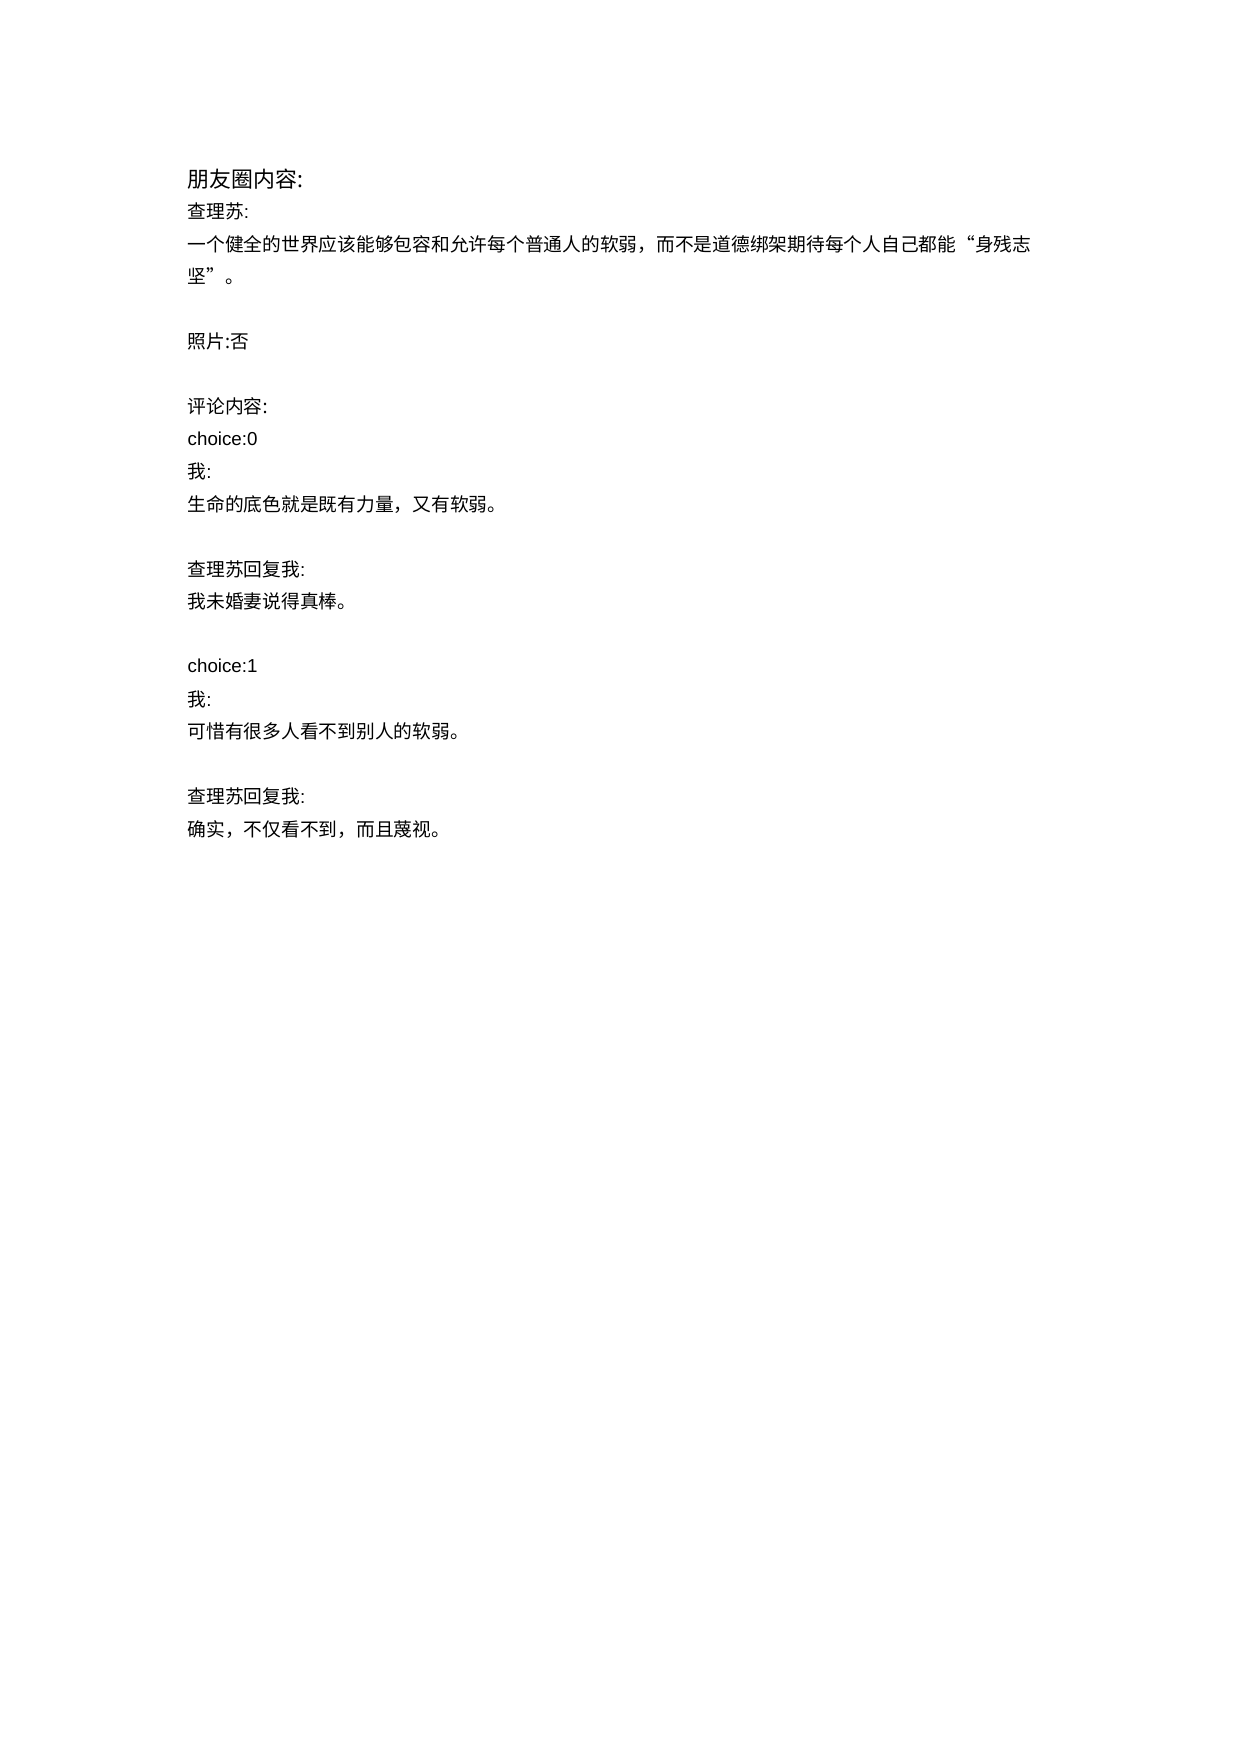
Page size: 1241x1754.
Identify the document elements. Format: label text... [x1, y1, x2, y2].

text choice:1 我: [187, 649, 1053, 714]
text 查理苏: [187, 194, 1053, 227]
text 查理苏回复我: [187, 779, 1053, 812]
text 照片:否 [187, 324, 1053, 357]
text 可惜有很多人看不到别人的软弱。 [187, 714, 1053, 747]
text 确实，不仅看不到，而且蔑视。 [187, 812, 1053, 844]
text 一个健全的世界应该能够包容和允许每个普通人的软弱，而不是道德绑架期待每个人自己都能“身残志坚”。 [187, 227, 1053, 292]
text 我未婚妻说得真棒。 [187, 584, 1053, 617]
text choice:0 我: [187, 422, 1053, 487]
text 评论内容: [187, 389, 1053, 422]
text 朋友圈内容: [187, 162, 1053, 194]
text 生命的底色就是既有力量，又有软弱。 [187, 487, 1053, 519]
text 查理苏回复我: [187, 552, 1053, 584]
